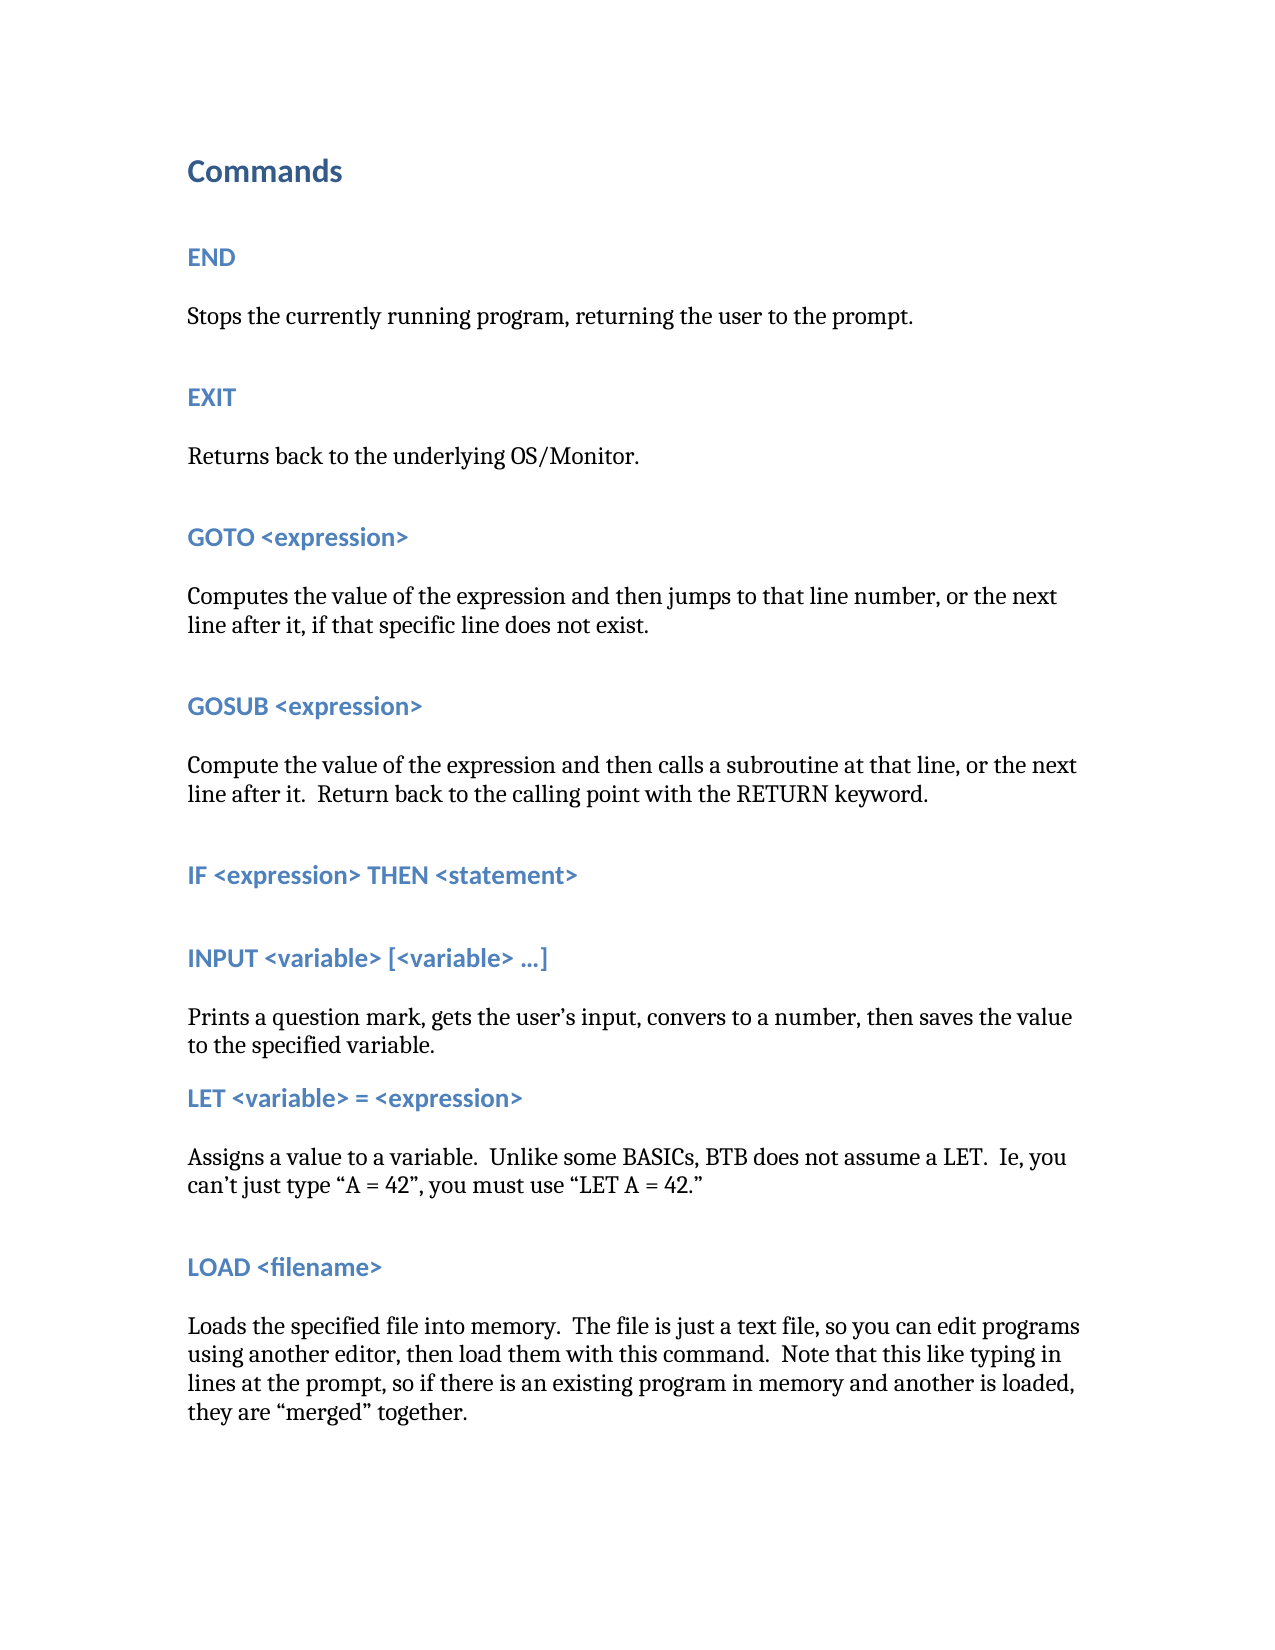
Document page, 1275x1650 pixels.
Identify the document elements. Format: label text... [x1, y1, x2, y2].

text Compute the value of the expression and then calls a subroutine at that line, or the next line after it. Return back to the calling point with the RETURN keyword. [187, 751, 1087, 809]
subtitle LOAD <filename> [187, 1250, 1087, 1283]
subtitle Commands [187, 150, 1087, 191]
text Assigns a value to a variable. Unlike some BASICs, BTB does not assume a LET. Ie, you can’t just type “A = 42”, you must use “LET A = 42.” [187, 1143, 1087, 1200]
subtitle LET <variable> = <expression> [187, 1081, 1087, 1114]
subtitle GOTO <expression> [187, 521, 1087, 553]
subtitle EXIT [187, 380, 1087, 413]
subtitle INPUT <variable> [<variable> …] [187, 941, 1087, 974]
text Loads the specified file into memory. The file is just a text file, so you can edit programs using another editor, then load them with this command. Note that this like typing in lines at the prompt, so if there is an existing program in memory and another is loaded, they are “merged” together. [187, 1312, 1087, 1427]
text Computes the value of the expression and then jumps to that line number, or the next line after it, if that specific line does not exist. [187, 582, 1087, 640]
subtitle GOSUB <expression> [187, 689, 1087, 722]
text Returns back to the underlying OS/Monitor. [187, 442, 1087, 471]
subtitle IF <expression> THEN <statement> [187, 858, 1087, 891]
text Prints a question mark, gets the user’s input, convers to a number, then saves the value to the specified variable. [187, 1003, 1087, 1060]
text Stops the currently running program, returning the user to the prompt. [187, 302, 1087, 331]
subtitle END [187, 240, 1087, 273]
